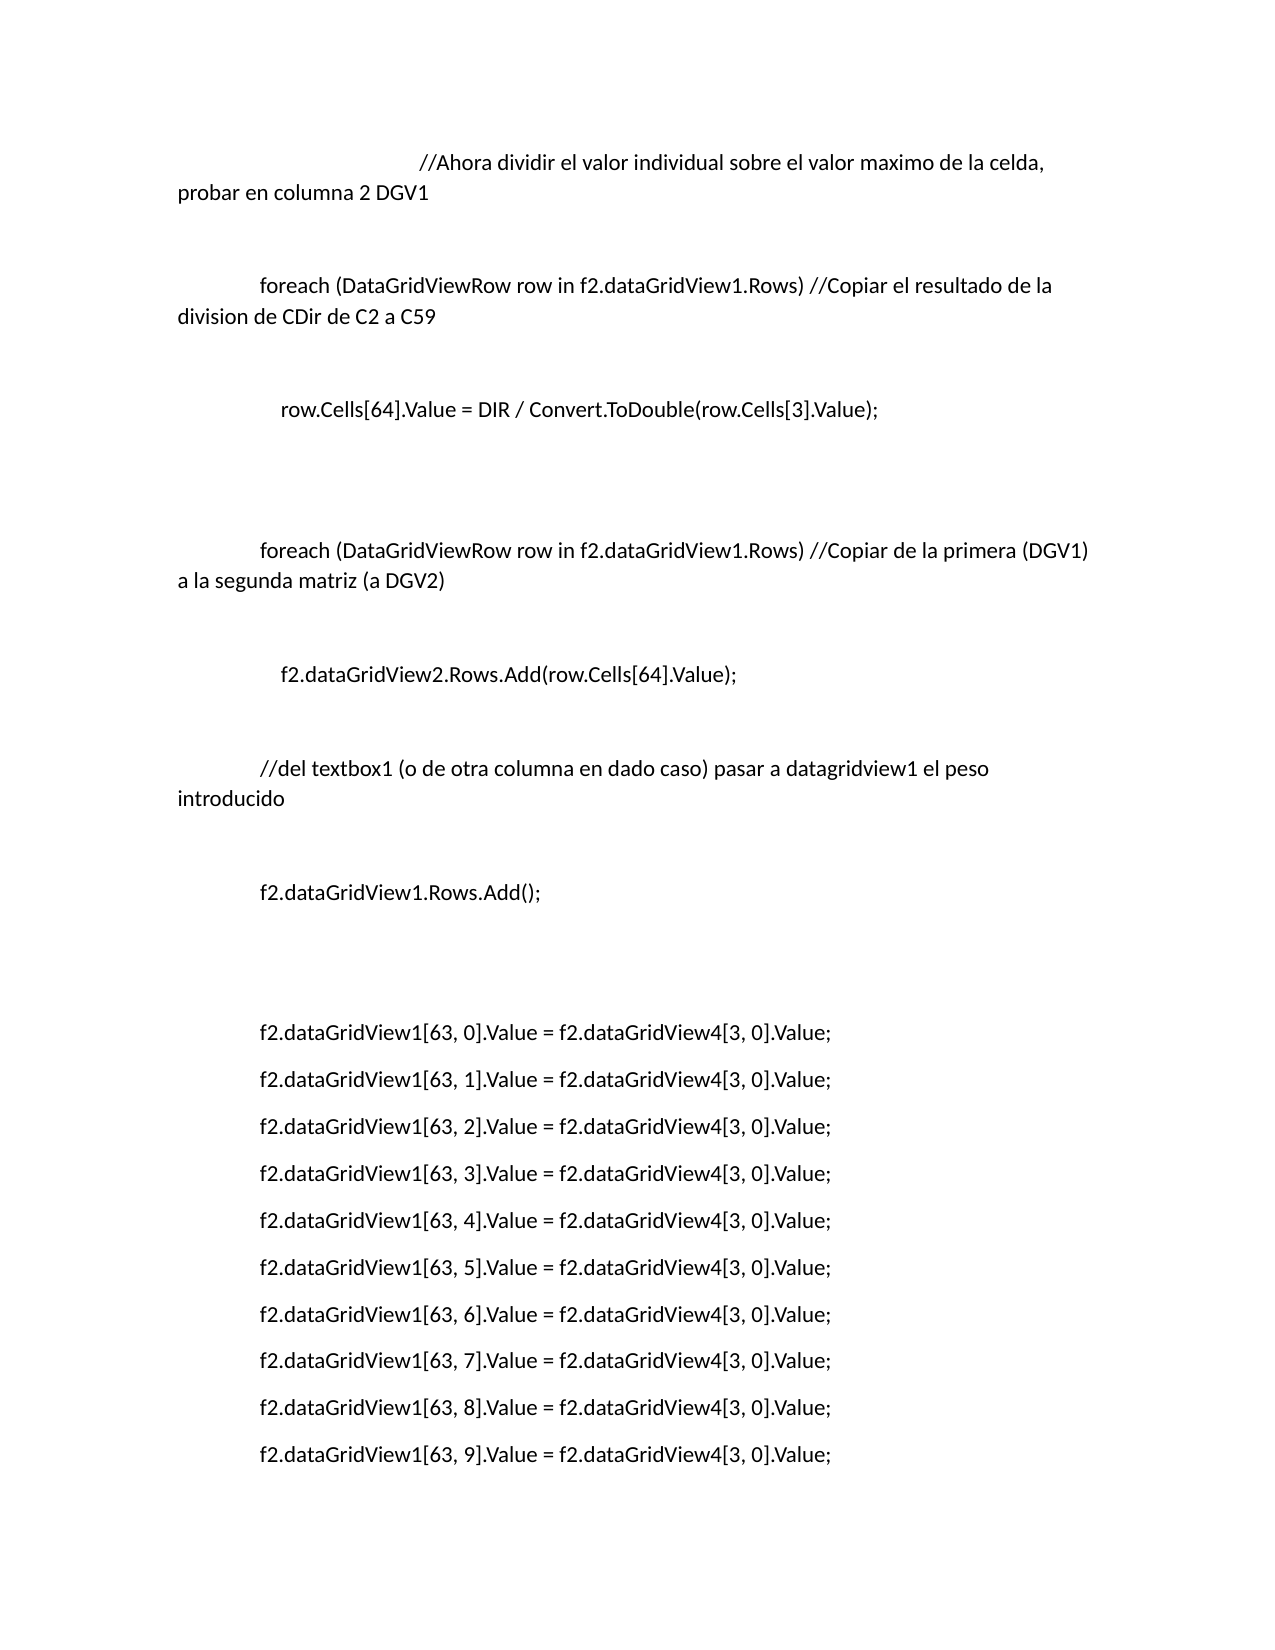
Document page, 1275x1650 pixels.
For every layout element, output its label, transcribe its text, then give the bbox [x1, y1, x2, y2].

text //Ahora dividir el valor individual sobre el valor maximo de la celda, probar en columna 2 DGV1 [177, 148, 1098, 206]
text f2.dataGridView1[63, 2].Value = f2.dataGridView4[3, 0].Value; [177, 1112, 1098, 1140]
text f2.dataGridView1.Rows.Add(); [177, 878, 1098, 906]
text //del textbox1 (o de otra columna en dado caso) pasar a datagridview1 el peso introducido [177, 754, 1098, 812]
text f2.dataGridView1[63, 9].Value = f2.dataGridView4[3, 0].Value; [177, 1440, 1098, 1468]
text f2.dataGridView1[63, 8].Value = f2.dataGridView4[3, 0].Value; [177, 1393, 1098, 1421]
text f2.dataGridView1[63, 1].Value = f2.dataGridView4[3, 0].Value; [177, 1065, 1098, 1093]
text f2.dataGridView1[63, 6].Value = f2.dataGridView4[3, 0].Value; [177, 1300, 1098, 1328]
text foreach (DataGridViewRow row in f2.dataGridView1.Rows) //Copiar el resultado de la division de CDir de C2 a C59 [177, 272, 1098, 330]
text foreach (DataGridViewRow row in f2.dataGridView1.Rows) //Copiar de la primera (DGV1) a la segunda matriz (a DGV2) [177, 536, 1098, 594]
text f2.dataGridView1[63, 3].Value = f2.dataGridView4[3, 0].Value; [177, 1159, 1098, 1187]
text f2.dataGridView1[63, 0].Value = f2.dataGridView4[3, 0].Value; [177, 1018, 1098, 1046]
text f2.dataGridView2.Rows.Add(row.Cells[64].Value); [177, 660, 1098, 688]
text f2.dataGridView1[63, 7].Value = f2.dataGridView4[3, 0].Value; [177, 1347, 1098, 1374]
text f2.dataGridView1[63, 5].Value = f2.dataGridView4[3, 0].Value; [177, 1253, 1098, 1281]
text f2.dataGridView1[63, 4].Value = f2.dataGridView4[3, 0].Value; [177, 1206, 1098, 1234]
text row.Cells[64].Value = DIR / Convert.ToDouble(row.Cells[3].Value); [177, 396, 1098, 423]
